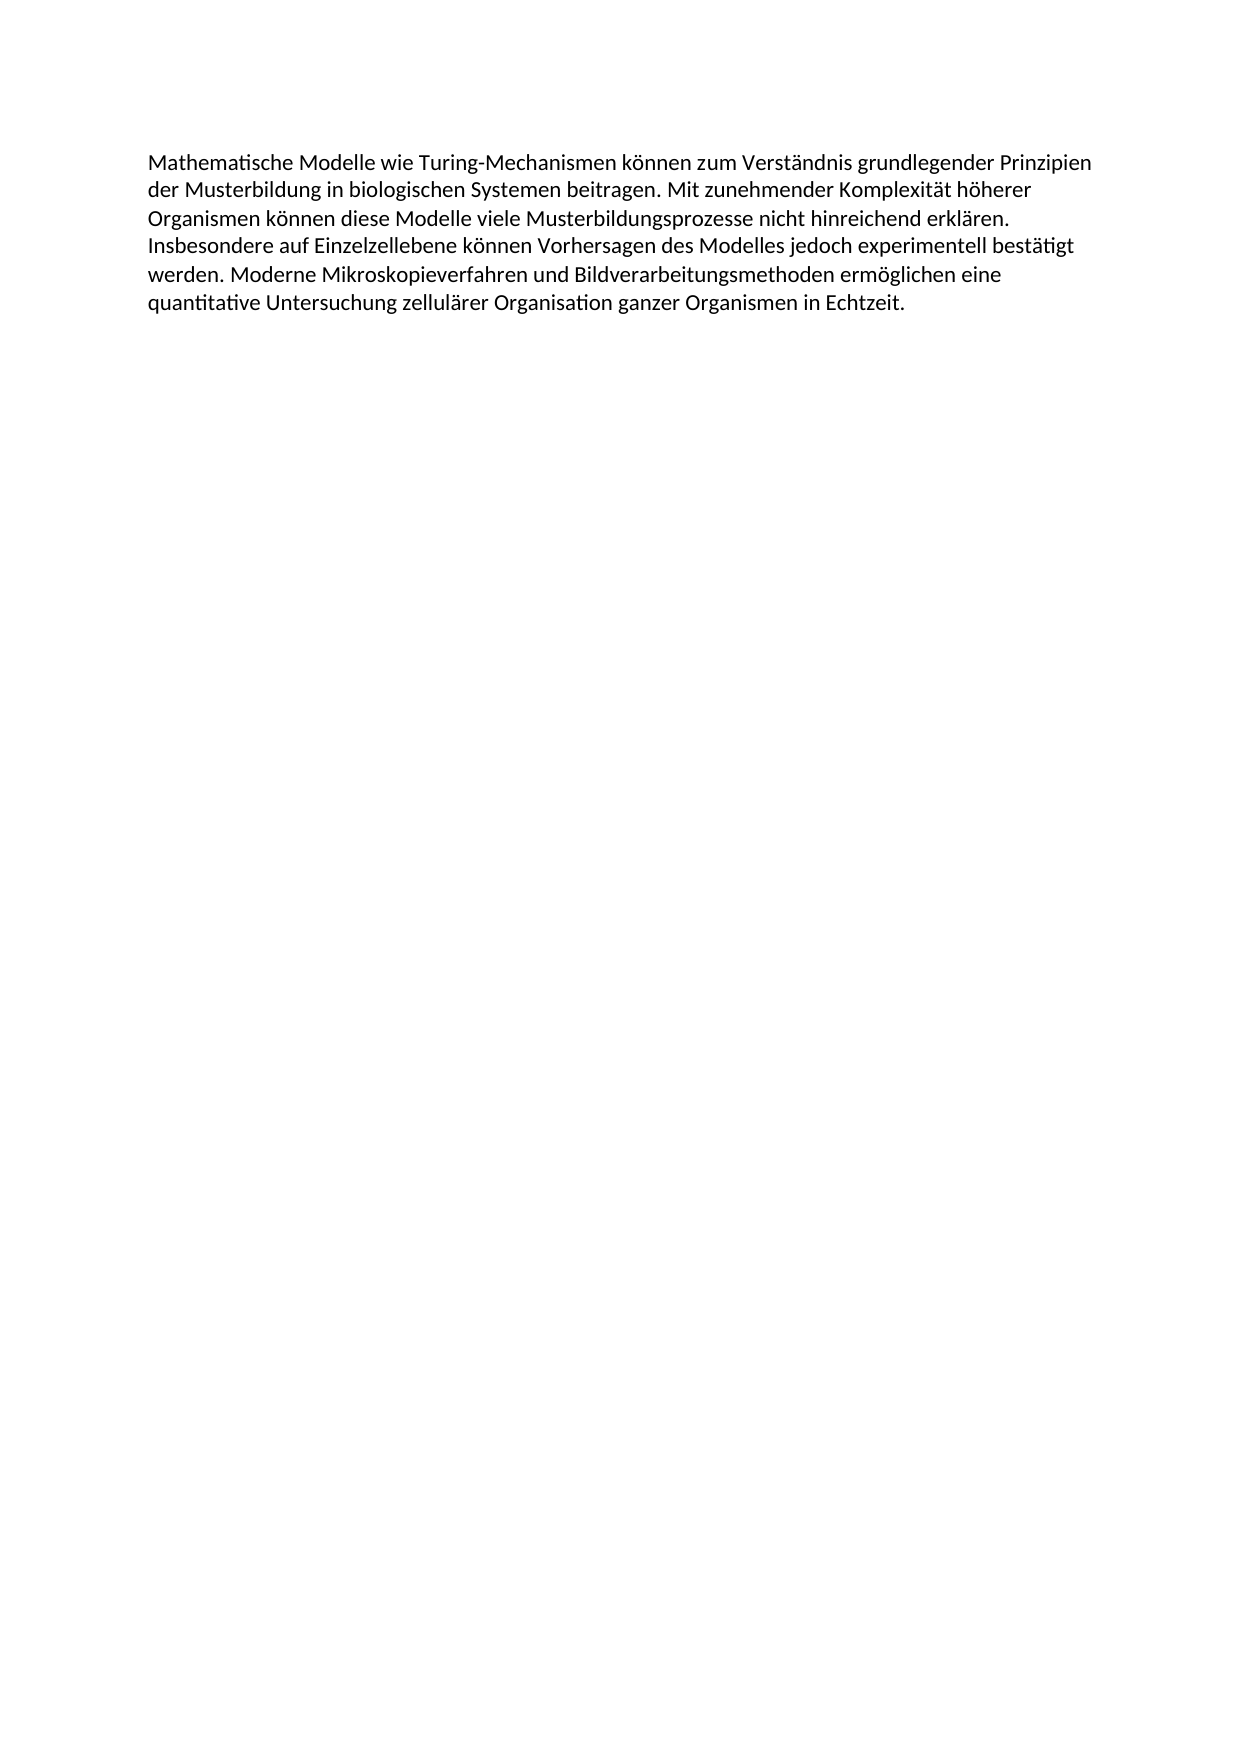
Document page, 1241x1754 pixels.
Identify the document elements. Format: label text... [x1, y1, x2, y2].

text Insbesondere auf Einzelzellebene können Vorhersagen des Modelles jedoch experimentell bestätigt werden. Moderne Mikroskopieverfahren und Bildverarbeitungsmethoden ermöglichen eine quantitative Untersuchung zellulärer Organisation ganzer Organismen in Echtzeit. [148, 232, 1093, 316]
text Mathematische Modelle wie Turing-Mechanismen können zum Verständnis grundlegender Prinzipien der Musterbildung in biologischen Systemen beitragen. Mit zunehmender Komplexität höherer Organismen können diese Modelle viele Musterbildungsprozesse nicht hinreichend erklären. [148, 148, 1093, 232]
